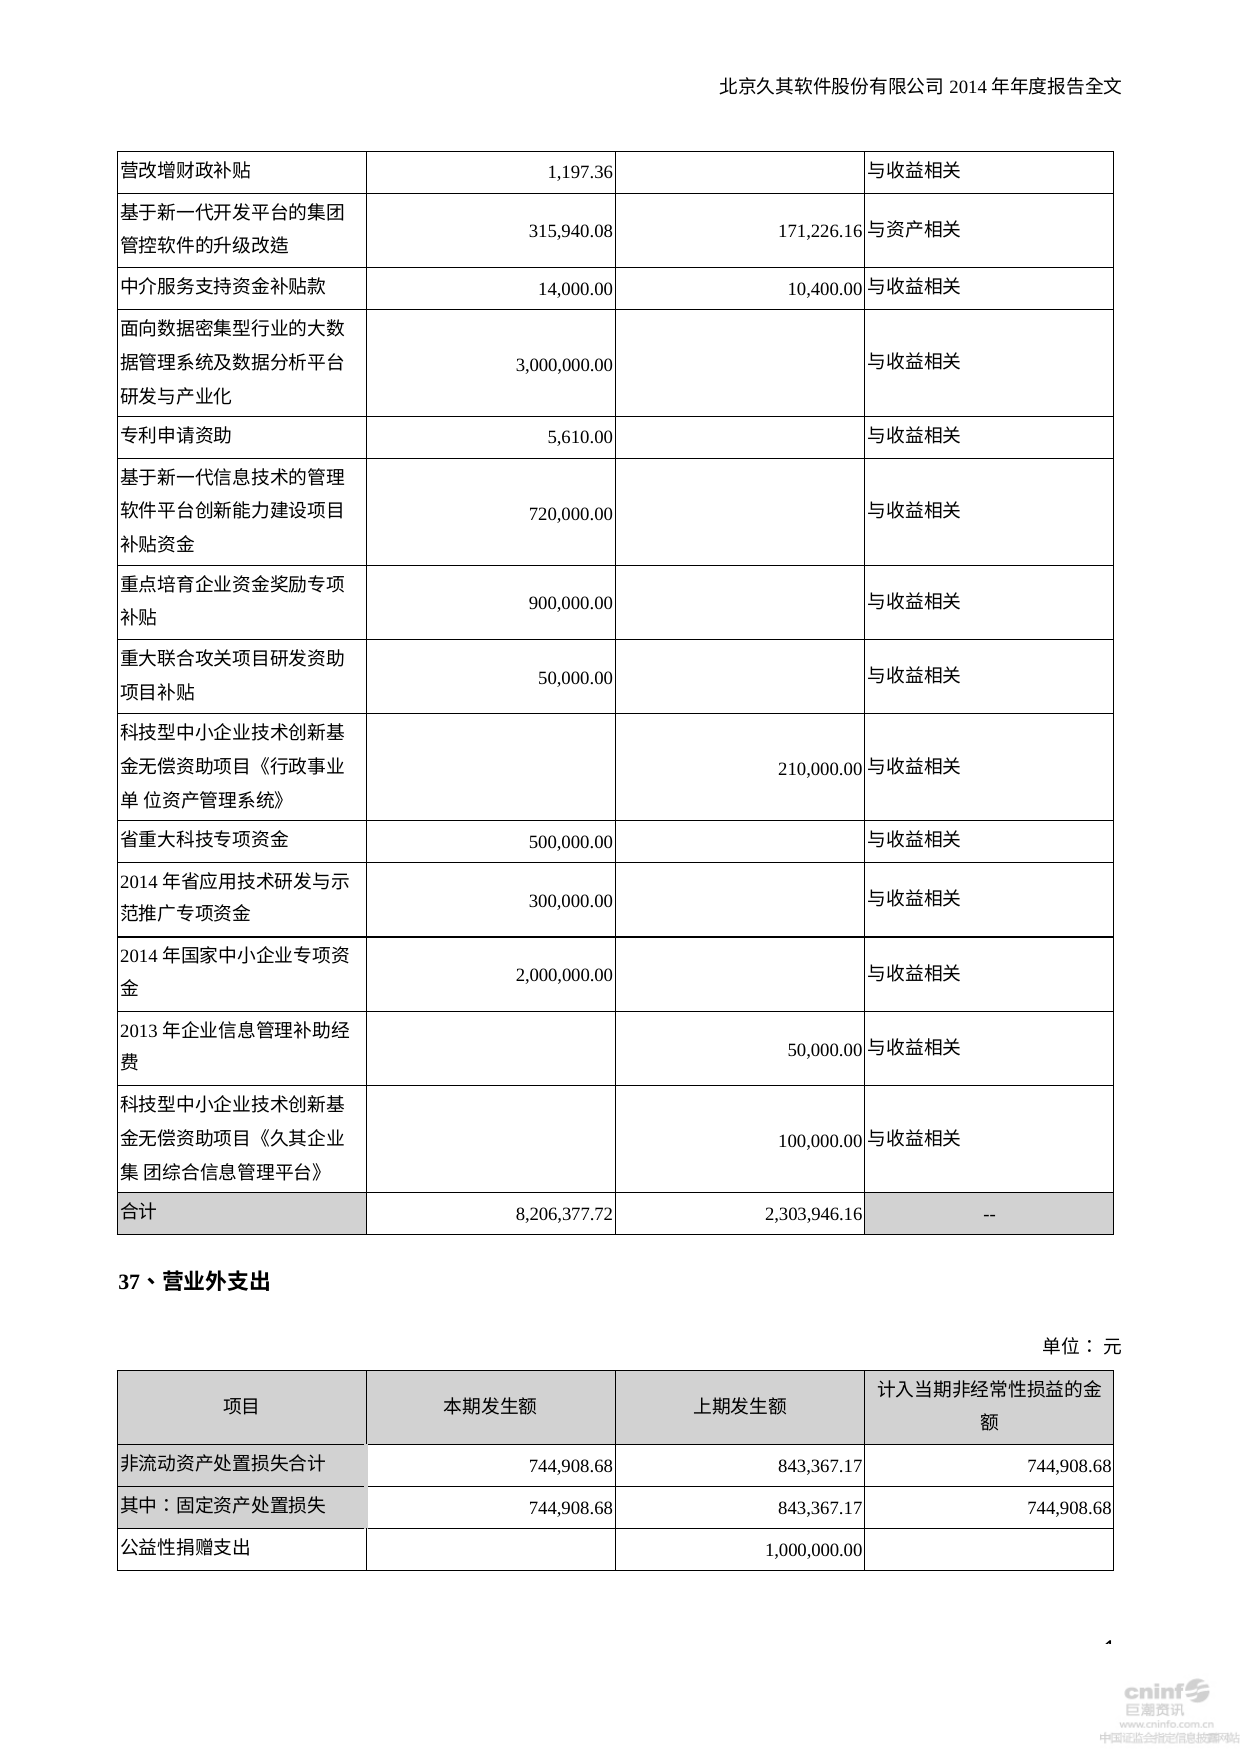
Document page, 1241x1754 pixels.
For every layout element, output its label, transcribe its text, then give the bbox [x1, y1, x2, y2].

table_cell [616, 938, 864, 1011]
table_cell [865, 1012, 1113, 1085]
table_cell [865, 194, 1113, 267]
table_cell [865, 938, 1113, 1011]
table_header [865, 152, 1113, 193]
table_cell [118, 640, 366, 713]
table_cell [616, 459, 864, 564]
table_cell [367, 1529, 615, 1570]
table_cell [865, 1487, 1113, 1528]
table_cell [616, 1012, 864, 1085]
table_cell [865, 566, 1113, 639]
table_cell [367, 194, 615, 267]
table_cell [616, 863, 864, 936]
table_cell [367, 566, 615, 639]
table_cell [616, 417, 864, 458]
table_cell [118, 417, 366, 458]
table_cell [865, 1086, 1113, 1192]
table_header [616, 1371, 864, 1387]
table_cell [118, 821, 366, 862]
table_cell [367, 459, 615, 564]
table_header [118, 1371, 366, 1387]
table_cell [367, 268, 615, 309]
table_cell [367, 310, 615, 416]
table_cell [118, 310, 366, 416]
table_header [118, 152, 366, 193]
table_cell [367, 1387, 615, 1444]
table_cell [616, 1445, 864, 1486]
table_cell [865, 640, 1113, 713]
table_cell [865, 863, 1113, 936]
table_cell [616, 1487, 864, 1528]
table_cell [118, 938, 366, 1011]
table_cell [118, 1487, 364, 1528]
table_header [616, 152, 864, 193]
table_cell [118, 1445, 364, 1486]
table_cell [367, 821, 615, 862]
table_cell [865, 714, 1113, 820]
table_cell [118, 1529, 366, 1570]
subtitle 37、营业外支出 [118, 1266, 1240, 1296]
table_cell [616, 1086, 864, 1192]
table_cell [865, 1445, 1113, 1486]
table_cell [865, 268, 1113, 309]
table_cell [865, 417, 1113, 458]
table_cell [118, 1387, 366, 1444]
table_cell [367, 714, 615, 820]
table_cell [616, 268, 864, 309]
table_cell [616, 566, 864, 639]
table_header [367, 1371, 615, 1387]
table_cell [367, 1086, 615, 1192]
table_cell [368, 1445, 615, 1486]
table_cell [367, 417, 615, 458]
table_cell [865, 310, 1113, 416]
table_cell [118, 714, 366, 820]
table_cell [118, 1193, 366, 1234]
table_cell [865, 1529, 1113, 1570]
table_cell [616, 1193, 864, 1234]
picture [1099, 1673, 1241, 1754]
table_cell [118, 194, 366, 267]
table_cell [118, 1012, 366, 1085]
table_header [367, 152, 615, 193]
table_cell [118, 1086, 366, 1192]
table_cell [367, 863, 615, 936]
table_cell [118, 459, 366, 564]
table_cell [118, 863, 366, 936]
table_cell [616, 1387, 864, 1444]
text 单位： 元 [102, 1333, 1122, 1358]
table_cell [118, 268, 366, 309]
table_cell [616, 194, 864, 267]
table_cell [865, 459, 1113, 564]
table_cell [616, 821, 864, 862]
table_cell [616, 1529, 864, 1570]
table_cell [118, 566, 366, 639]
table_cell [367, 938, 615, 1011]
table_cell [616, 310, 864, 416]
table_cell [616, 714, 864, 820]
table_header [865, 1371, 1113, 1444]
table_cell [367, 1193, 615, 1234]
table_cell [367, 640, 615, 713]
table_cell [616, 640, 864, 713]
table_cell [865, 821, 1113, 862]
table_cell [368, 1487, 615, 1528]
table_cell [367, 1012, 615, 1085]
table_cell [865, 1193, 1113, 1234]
